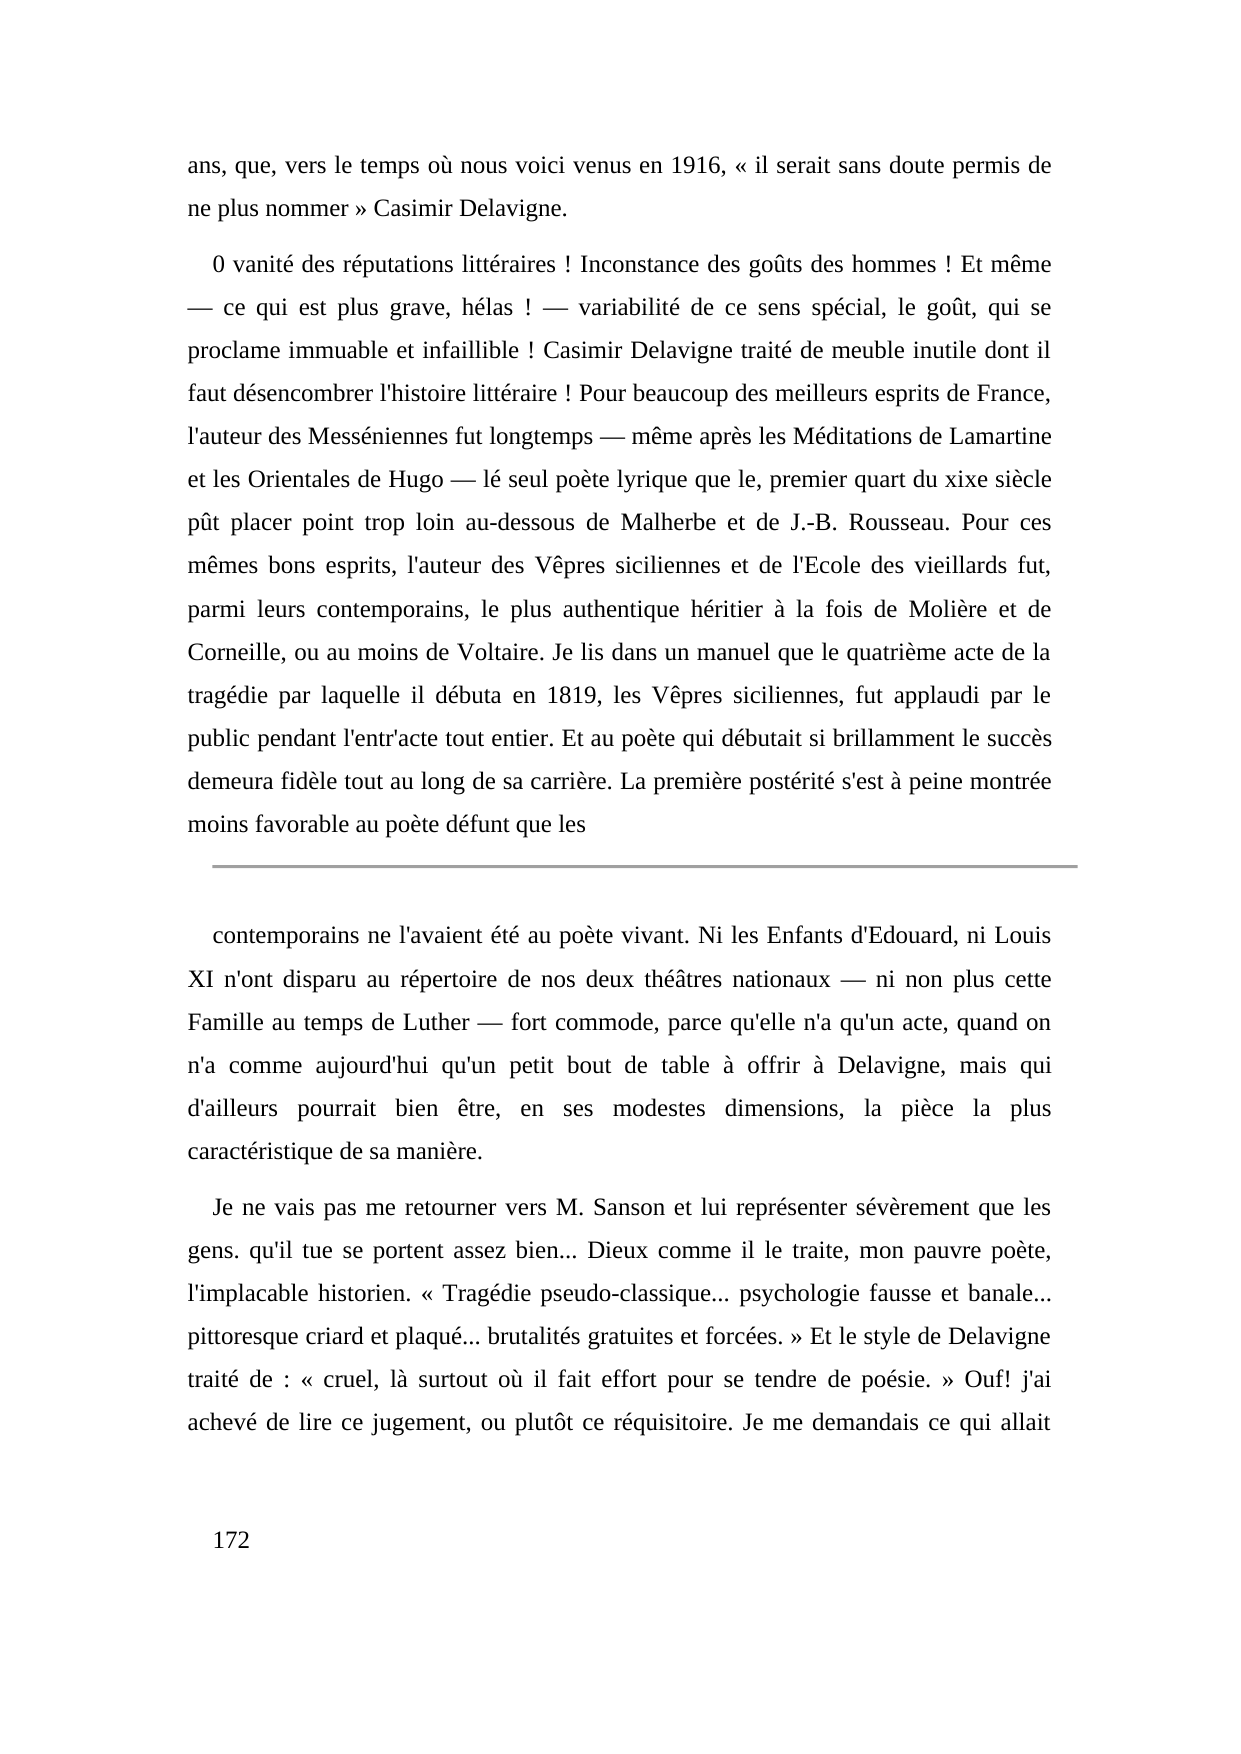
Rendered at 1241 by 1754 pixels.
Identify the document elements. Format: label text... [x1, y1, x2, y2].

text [187, 1192, 1053, 1436]
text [187, 150, 1053, 222]
text 0 vanité des réputations littéraires ! Inconstance des goûts des hommes ! Et même — ce qui est plus grave, hélas ! — variabilité de ce sens spécial, le goût, qui se proclame immuable et infaillible ! Casimir Delavigne traité de meuble inutile dont il faut désencombrer l'histoire littéraire ! Pour beaucoup des meilleurs esprits de France, l'auteur des Messéniennes fut longtemps — même après les Méditations de Lamartine et les Orientales de Hugo — lé seul poète lyrique que le, premier quart du xixe siècle pût placer point trop loin au-dessous de Malherbe et de J.-B. Rousseau. Pour ces mêmes bons esprits, l'auteur des Vêpres siciliennes et de l'Ecole des vieillards fut, parmi leurs contemporains, le plus authentique héritier à la fois de Molière et de Corneille, ou au moins de Voltaire. Je lis dans un manuel que le quatrième acte de la tragédie par laquelle il débuta en 1819, les Vêpres siciliennes, fut applaudi par le public pendant l'entr'acte tout entier. Et au poète qui débutait si brillamment le succès demeura fidèle tout au long de sa carrière. La première postérité s'est à peine montrée moins favorable au poète défunt que les [187, 249, 1053, 838]
text contemporains ne l'avaient été au poète vivant. Ni les Enfants d'Edouard, ni Louis XI n'ont disparu au répertoire de nos deux théâtres nationaux — ni non plus cette Famille au temps de Luther — fort commode, parce qu'elle n'a qu'un acte, quand on n'a comme aujourd'hui qu'un petit bout de table à offrir à Delavigne, mais qui d'ailleurs pourrait bien être, en ses modestes dimensions, la pièce la plus caractéristique de sa manière. [187, 921, 1053, 1165]
